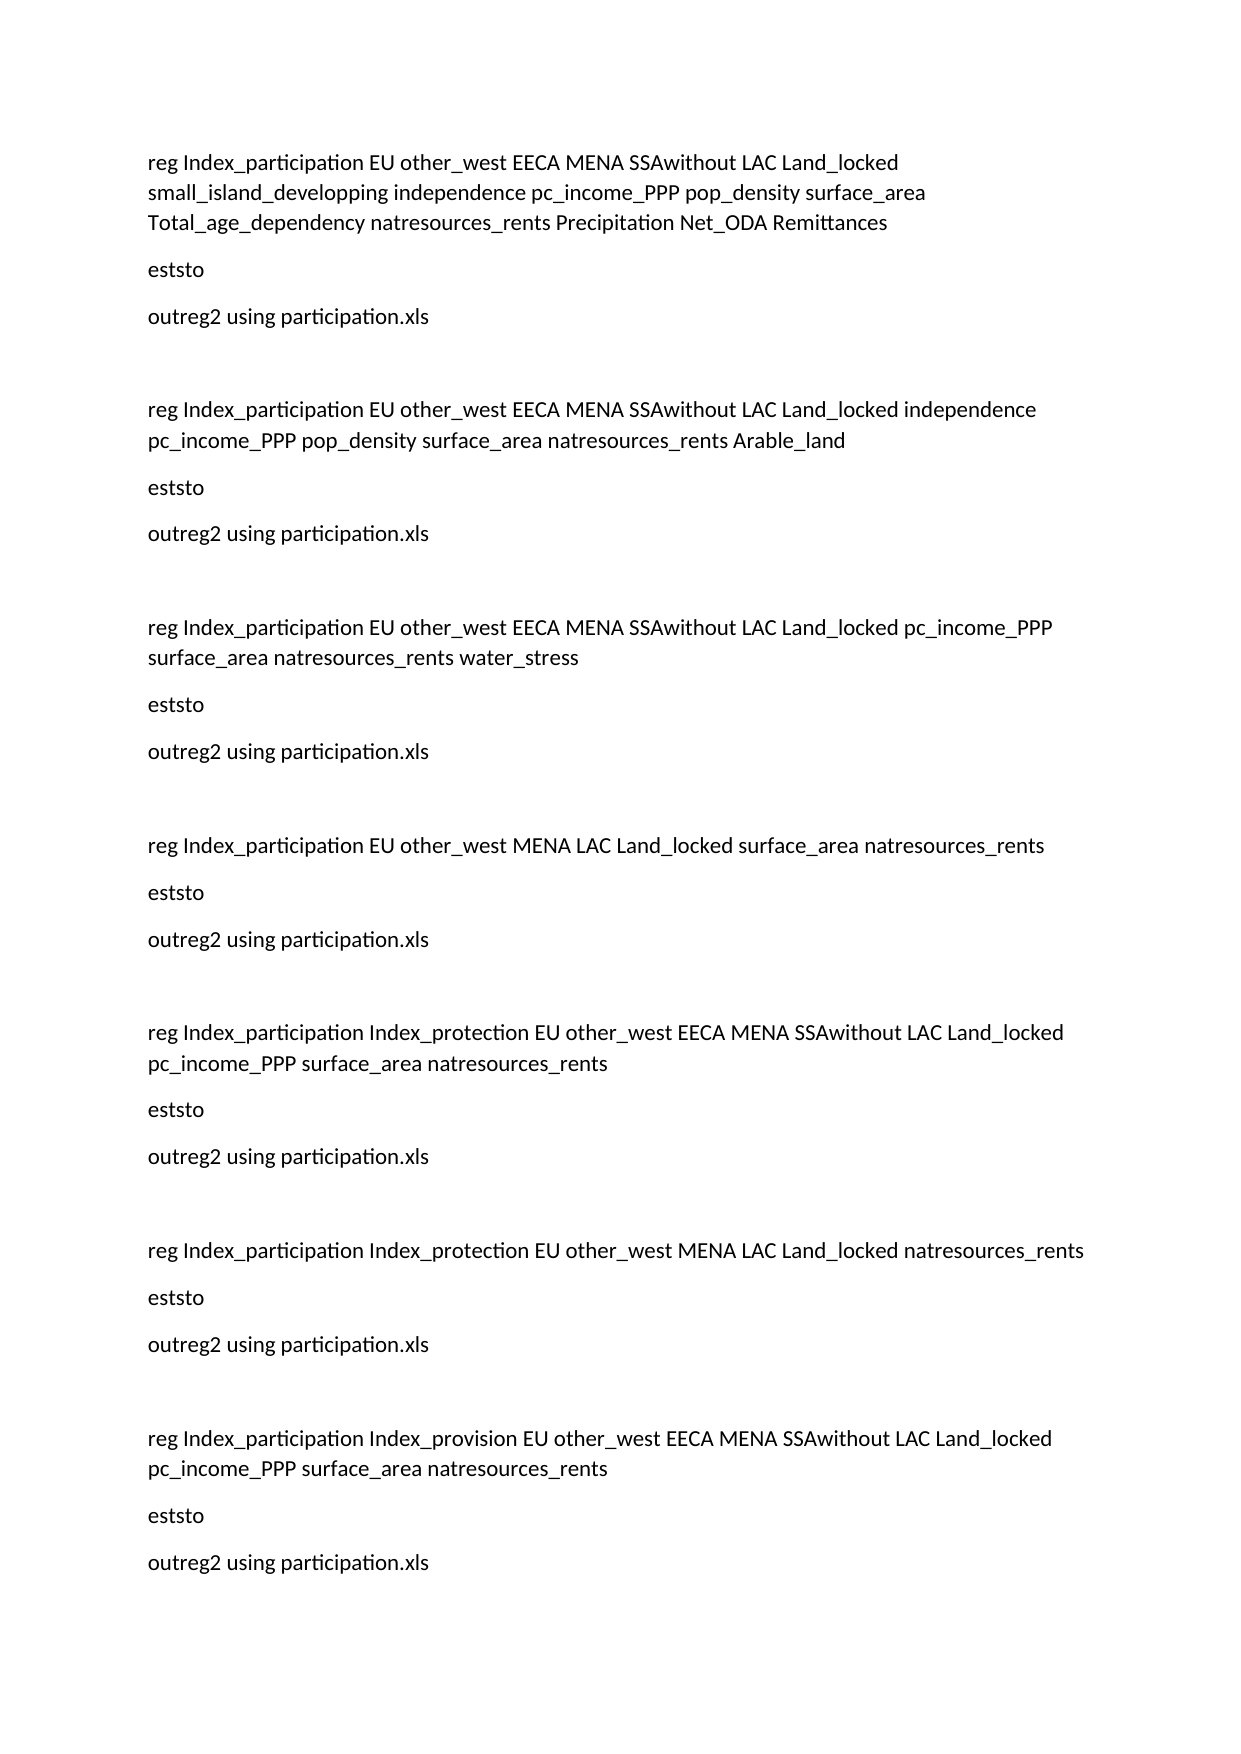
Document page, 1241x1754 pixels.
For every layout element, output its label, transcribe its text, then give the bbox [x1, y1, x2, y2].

text eststo [148, 690, 1093, 718]
text outreg2 using participation.xls [148, 737, 1093, 765]
text outreg2 using participation.xls [148, 519, 1093, 547]
text reg Index_participation EU other_west EECA MENA SSAwithout LAC Land_locked pc_income_PPP surface_area natresources_rents water_stress [148, 613, 1093, 671]
text reg Index_participation EU other_west EECA MENA SSAwithout LAC Land_locked independence pc_income_PPP pop_density surface_area natresources_rents Arable_land [148, 396, 1093, 454]
text eststo [148, 473, 1093, 501]
text reg Index_participation EU other_west EECA MENA SSAwithout LAC Land_locked small_island_developping independence pc_income_PPP pop_density surface_area Total_age_dependency natresources_rents Precipitation Net_ODA Remittances [148, 148, 1093, 236]
text eststo [148, 1283, 1093, 1311]
text outreg2 using participation.xls [148, 1548, 1093, 1576]
text outreg2 using participation.xls [148, 925, 1093, 953]
text reg Index_participation Index_protection EU other_west MENA LAC Land_locked natresources_rents [148, 1236, 1093, 1264]
text eststo [148, 255, 1093, 283]
text eststo [148, 1501, 1093, 1529]
text reg Index_participation Index_protection EU other_west EECA MENA SSAwithout LAC Land_locked pc_income_PPP surface_area natresources_rents [148, 1018, 1093, 1077]
text eststo [148, 878, 1093, 906]
text reg Index_participation Index_provision EU other_west EECA MENA SSAwithout LAC Land_locked pc_income_PPP surface_area natresources_rents [148, 1424, 1093, 1482]
text eststo [148, 1096, 1093, 1123]
text outreg2 using participation.xls [148, 1142, 1093, 1170]
text reg Index_participation EU other_west MENA LAC Land_locked surface_area natresources_rents [148, 831, 1093, 859]
text outreg2 using participation.xls [148, 1330, 1093, 1358]
text outreg2 using participation.xls [148, 302, 1093, 330]
